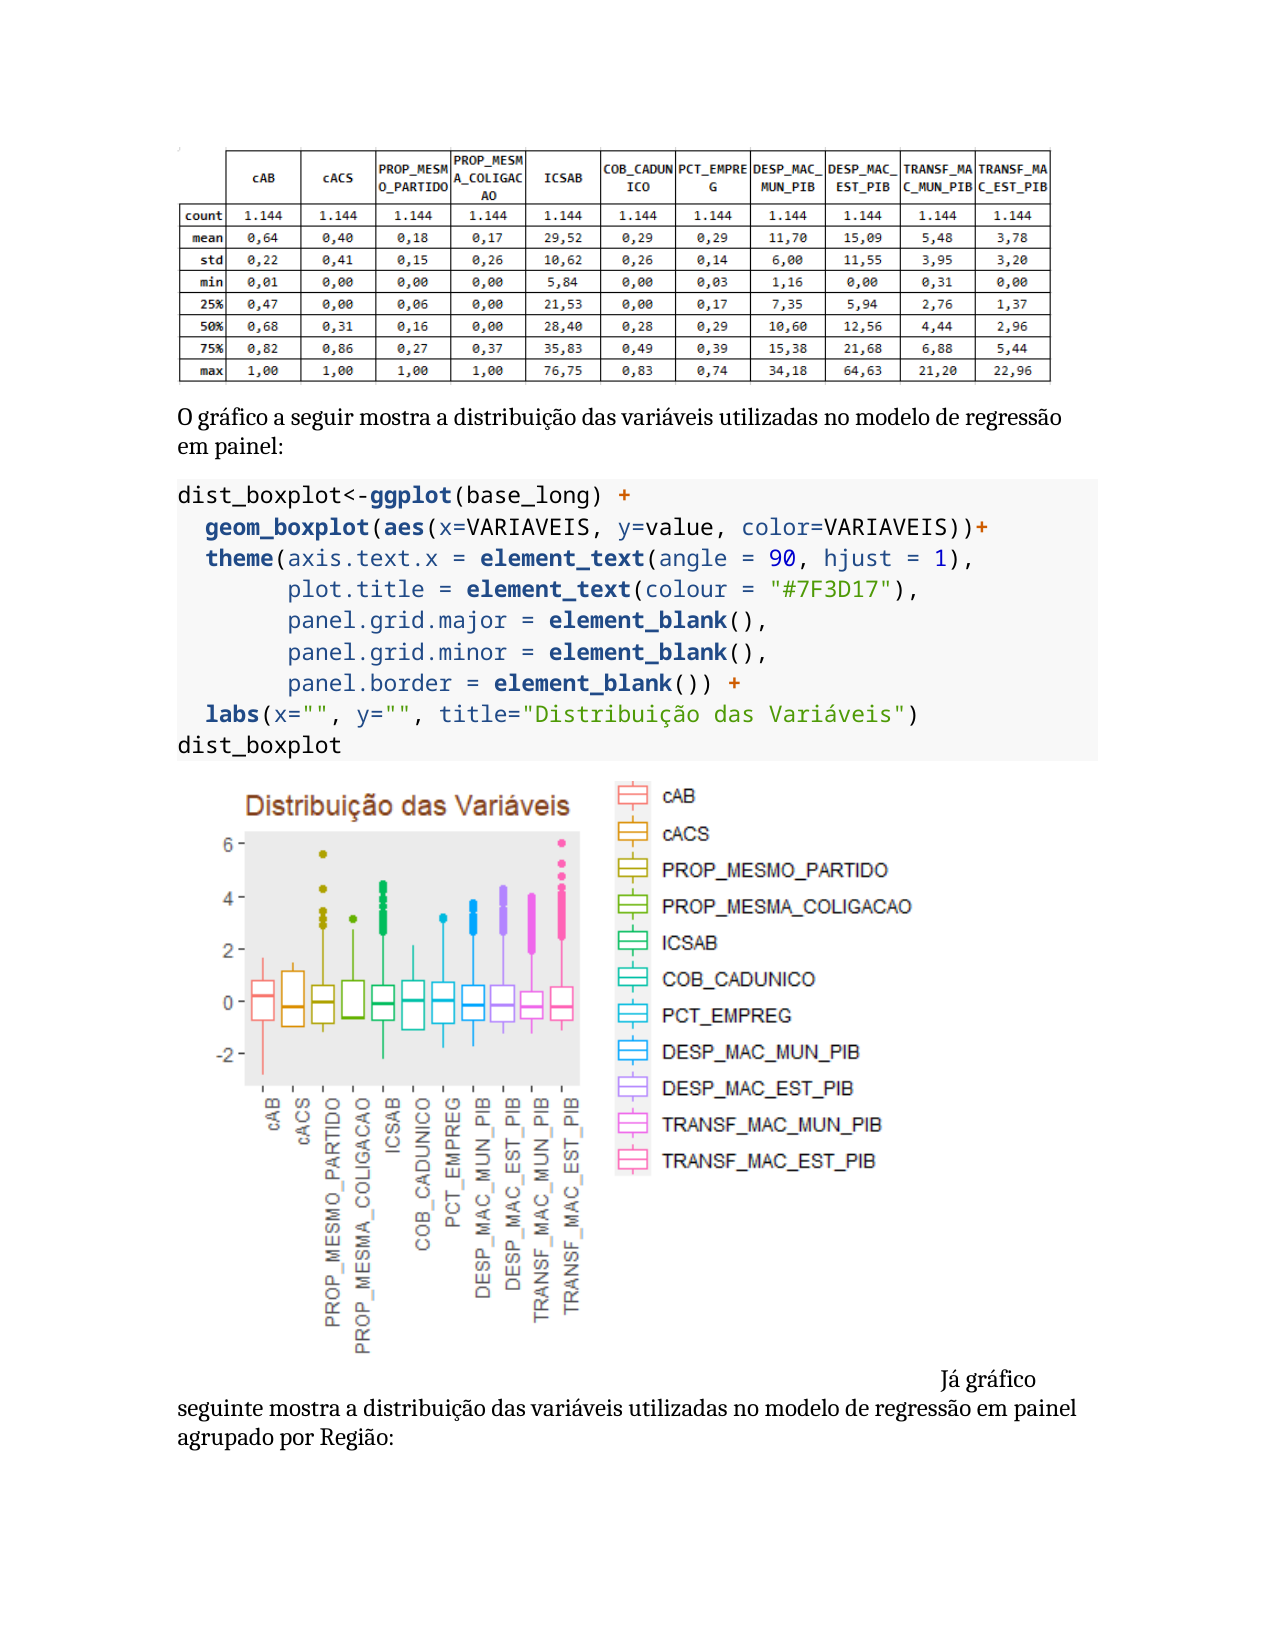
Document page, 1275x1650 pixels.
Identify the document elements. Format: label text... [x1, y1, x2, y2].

picture [177, 781, 935, 1388]
text O gráfico a seguir mostra a distribuição das variáveis utilizadas no modelo de regressão em painel: [177, 403, 1098, 461]
picture [177, 147, 1053, 385]
text dist_boxplot<-ggplot(base_long) + geom_boxplot(aes(x=VARIAVEIS, y=value, color=VARIAVEIS))+ theme(axis.text.x = element_text(angle = 90, hjust = 1), plot.title = element_text(colour = "#7F3D17"), panel.grid.major = element_blank(), panel.grid.minor = element_blank(), panel.border = element_blank()) + labs(x="", y="", title="Distribuição das Variáveis") dist_boxplot [342, 479, 1098, 761]
